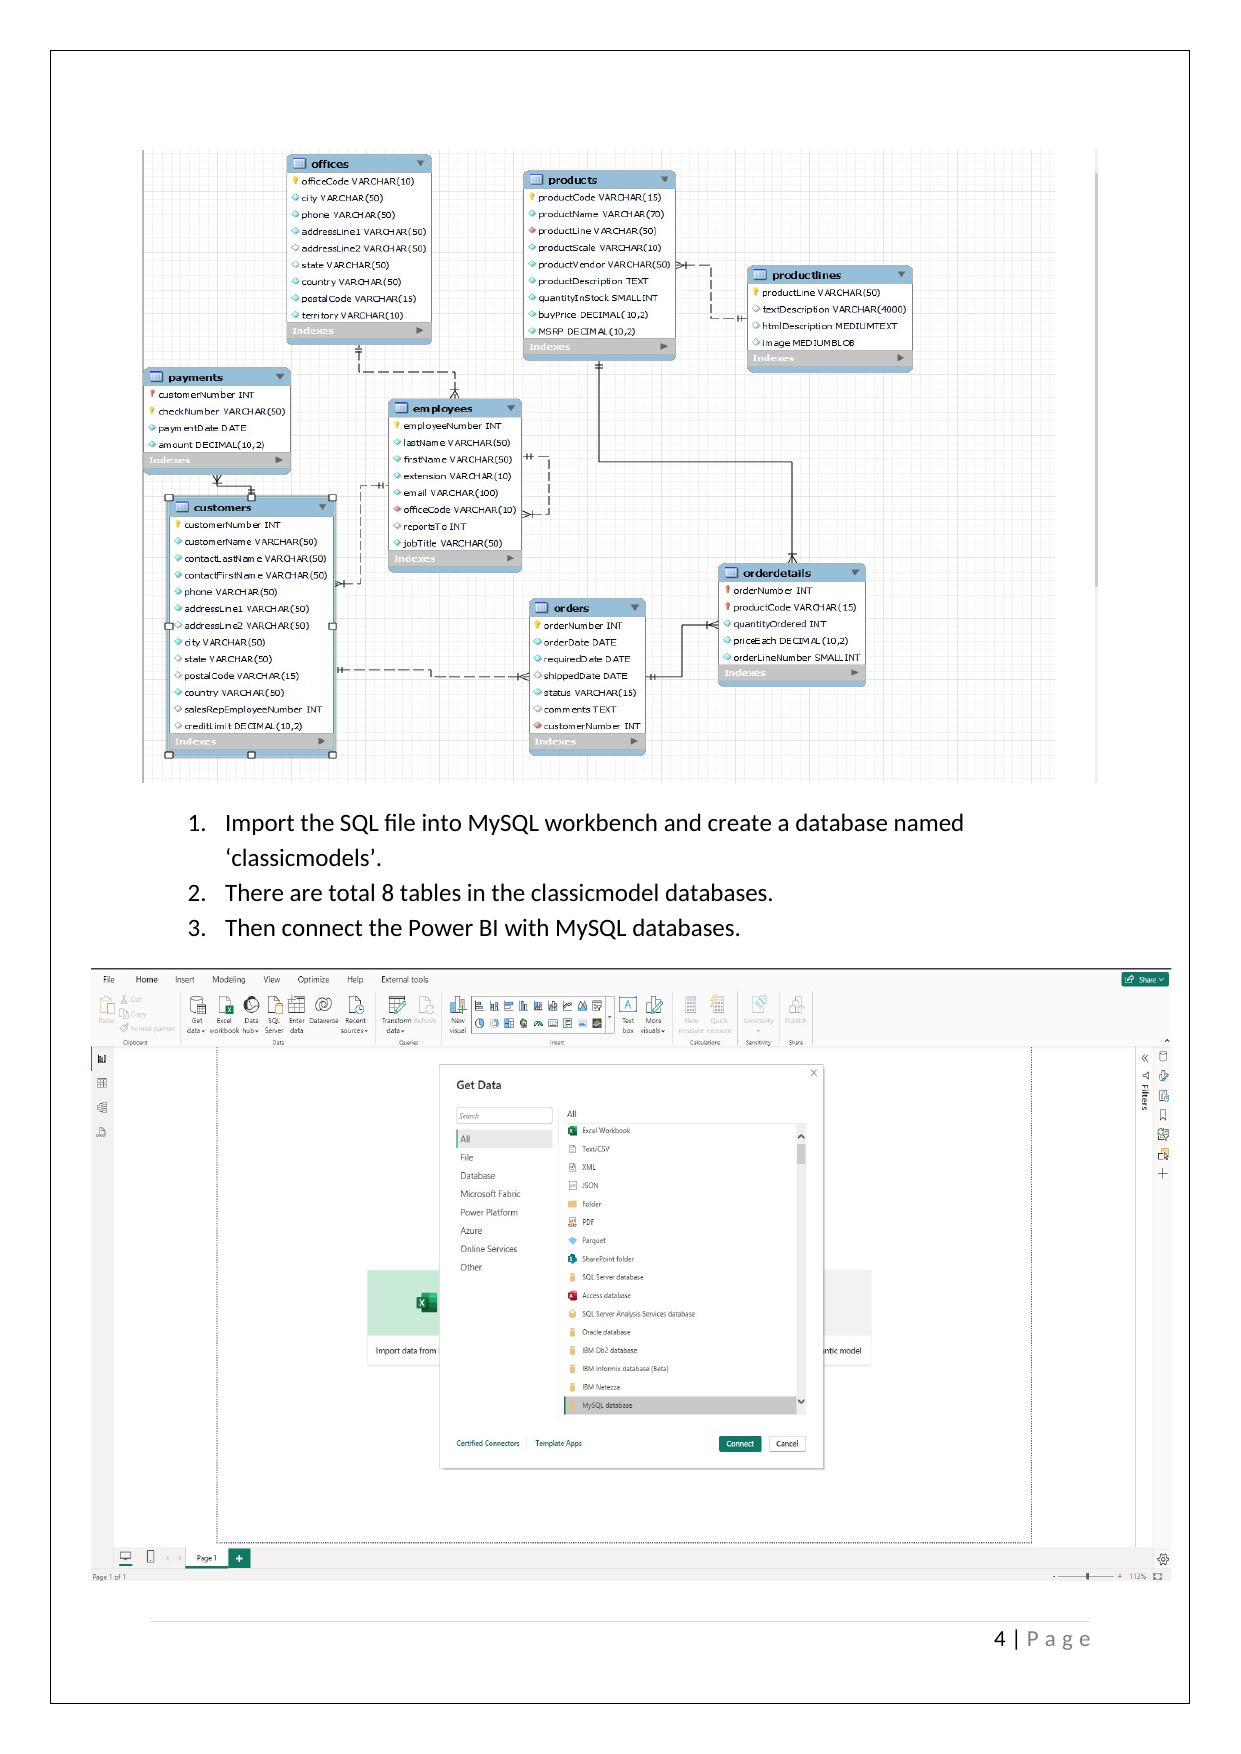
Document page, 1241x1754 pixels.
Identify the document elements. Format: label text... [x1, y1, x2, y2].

picture [91, 968, 1172, 1581]
list Import the SQL file into MySQL workbench and create a database named ‘classicmodels’. [187, 808, 1090, 873]
picture [91, 150, 1098, 783]
list There are total 8 tables in the classicmodel databases. [187, 878, 1090, 908]
list Then connect the Power BI with MySQL databases. [187, 913, 1090, 943]
